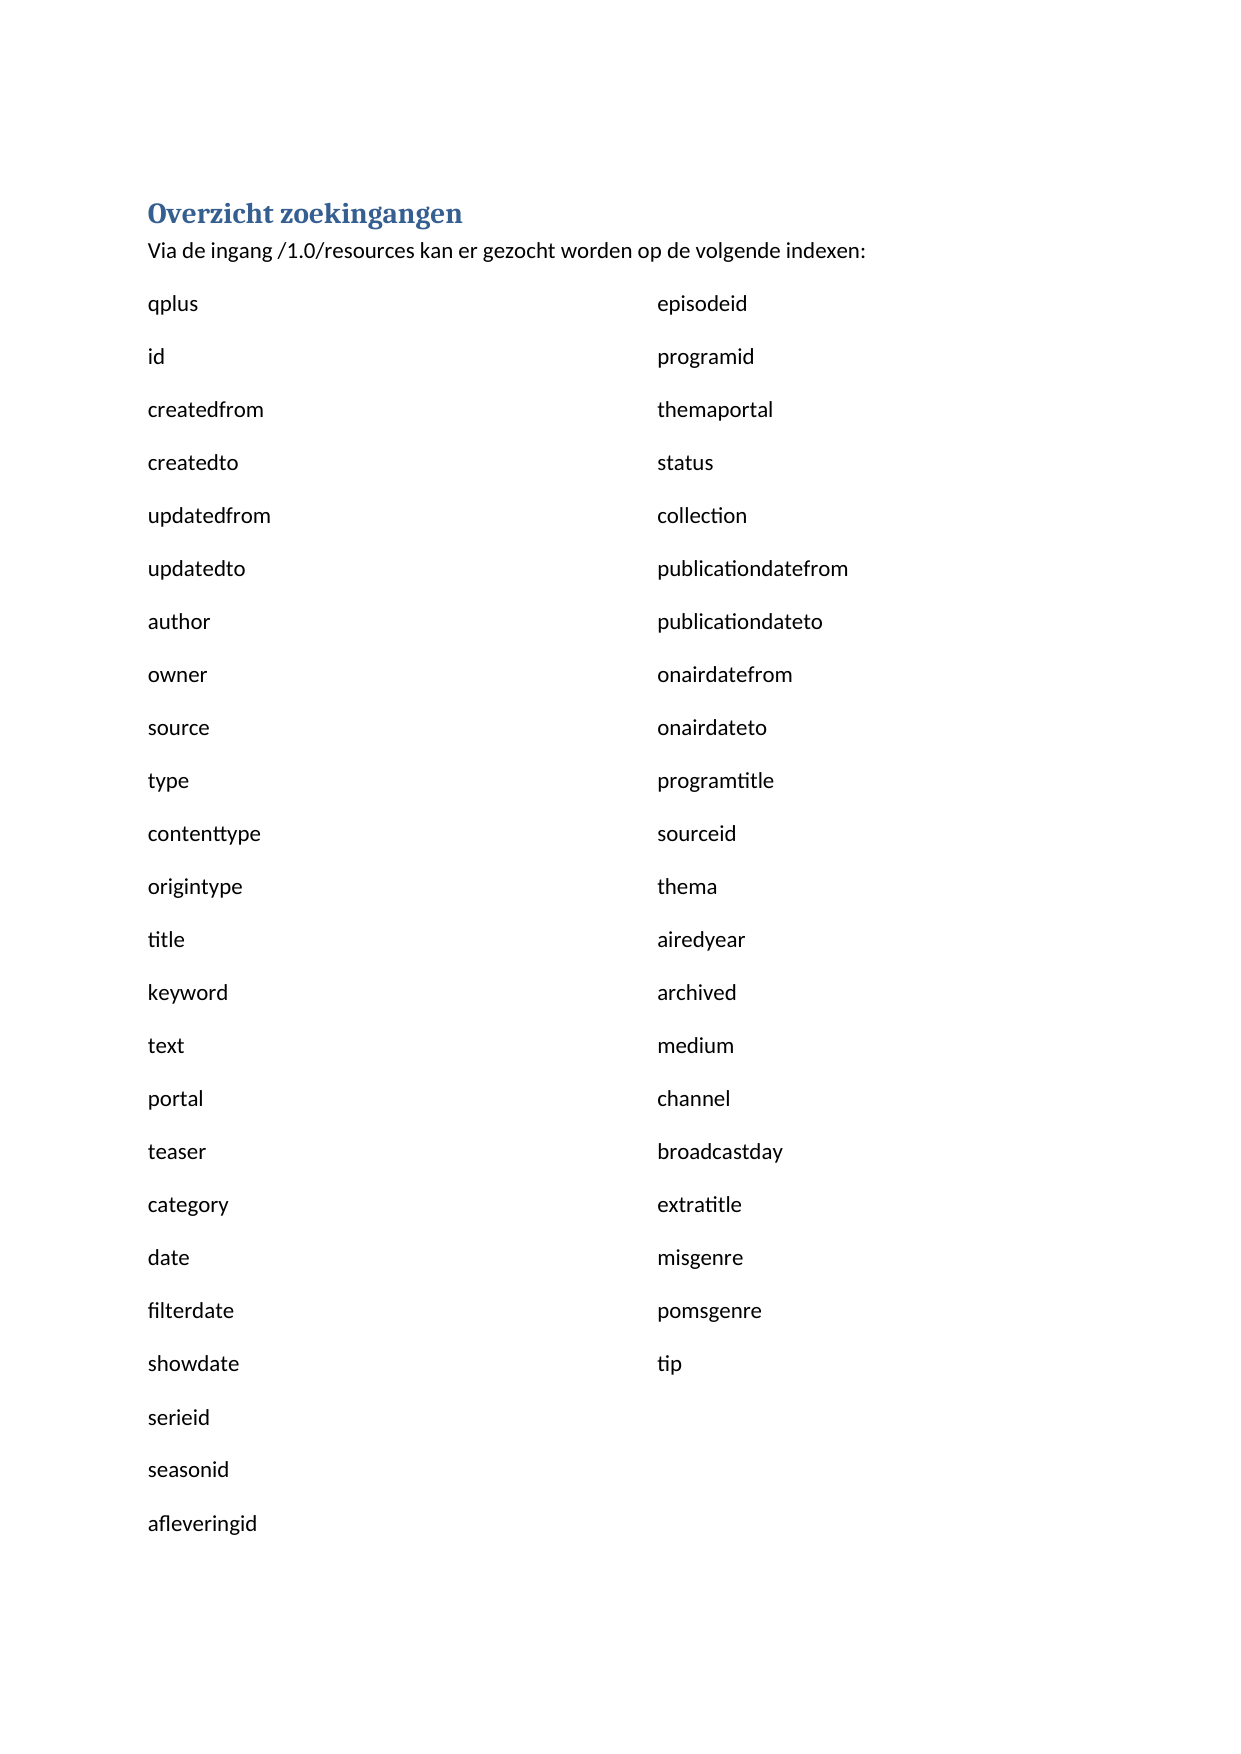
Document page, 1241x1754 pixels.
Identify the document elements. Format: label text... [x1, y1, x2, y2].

text serieid [148, 1403, 583, 1431]
text createdfrom [148, 395, 583, 423]
text type [148, 766, 583, 794]
text portal [148, 1084, 583, 1112]
text publicationdateto [657, 607, 1093, 635]
text updatedto [148, 554, 583, 582]
text date [148, 1243, 583, 1272]
text showdate [148, 1349, 583, 1378]
text onairdateto [657, 713, 1093, 741]
text contenttype [148, 819, 583, 847]
text origintype [148, 872, 583, 900]
text updatedfrom [148, 501, 583, 529]
text thema [657, 872, 1093, 900]
text extratitle [657, 1191, 1093, 1218]
text text [148, 1031, 583, 1059]
text tip [657, 1349, 1093, 1378]
text archived [657, 978, 1093, 1006]
subtitle Overzicht zoekingangen [148, 198, 1093, 231]
text publicationdatefrom [657, 554, 1093, 582]
text pomsgenre [657, 1297, 1093, 1324]
text status [657, 448, 1093, 476]
text qplus [148, 289, 583, 317]
text filterdate [148, 1297, 583, 1324]
text owner [148, 660, 583, 688]
text onairdatefrom [657, 660, 1093, 688]
text themaportal [657, 395, 1093, 423]
text author [148, 607, 583, 635]
text category [148, 1191, 583, 1218]
text keyword [148, 978, 583, 1006]
text collection [657, 501, 1093, 529]
text programid [657, 342, 1093, 370]
text broadcastday [657, 1137, 1093, 1166]
text misgenre [657, 1243, 1093, 1272]
text episodeid [657, 289, 1093, 317]
text source [148, 713, 583, 741]
text sourceid [657, 819, 1093, 847]
text teaser [148, 1137, 583, 1166]
text programtitle [657, 766, 1093, 794]
text seasonid [148, 1456, 583, 1484]
text createdto [148, 448, 583, 476]
text channel [657, 1084, 1093, 1112]
text afleveringid [148, 1509, 583, 1537]
text medium [657, 1031, 1093, 1059]
text Via de ingang /1.0/resources kan er gezocht worden op de volgende indexen: [148, 236, 1093, 264]
text title [148, 925, 583, 953]
text airedyear [657, 925, 1093, 953]
text id [148, 342, 583, 370]
